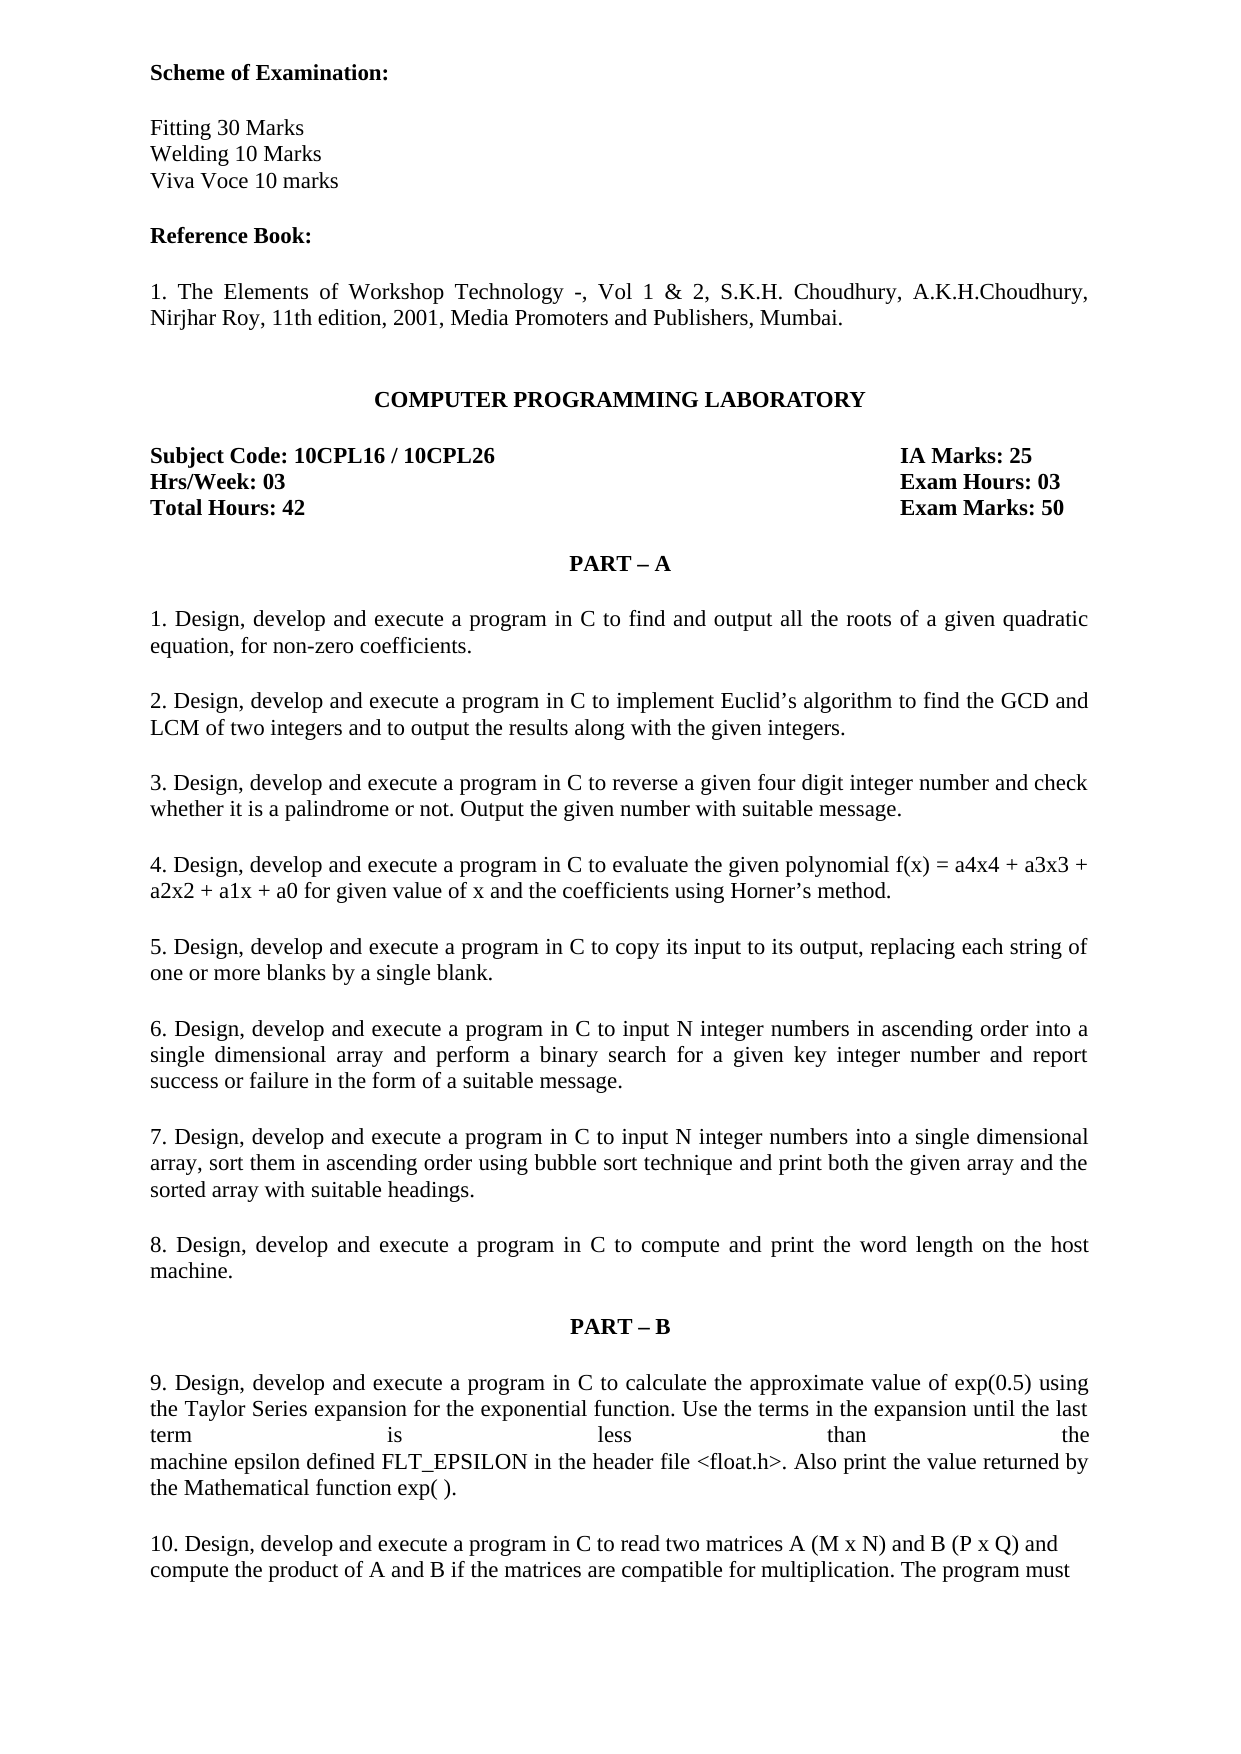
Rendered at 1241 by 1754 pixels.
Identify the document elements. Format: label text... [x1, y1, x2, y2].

text 6. Design, develop and execute a program in C to input N integer numbers in ascending order into a single dimensional array and perform a binary search for a given key integer number and report success or failure in the form of a suitable message. [150, 1015, 1090, 1094]
text 9. Design, develop and execute a program in C to calculate the approximate value of exp(0.5) using the Taylor Series expansion for the exponential function. Use the terms in the expansion until the last term is less than the machine epsilon defined FLT_EPSILON in the header file <float.h>. Also print the value returned by the Mathematical function exp( ). [150, 1369, 1090, 1500]
text 4. Design, develop and execute a program in C to evaluate the given polynomial f(x) = a4x4 + a3x3 + a2x2 + a1x + a0 for given value of x and the coefficients using Horner’s method. [150, 851, 1090, 904]
text Subject Code: 10CPL16 / 10CPL26 IA Marks: 25 Hrs/Week: 03 Exam Hours: 03 Total Hours: 42 Exam Marks: 50 [150, 442, 1090, 521]
text PART – A [150, 550, 1090, 576]
text 3. Design, develop and execute a program in C to reverse a given four digit integer number and check whether it is a palindrome or not. Output the given number with suitable message. [150, 769, 1090, 822]
text 1. The Elements of Workshop Technology -, Vol 1 & 2, S.K.H. Choudhury, A.K.H.Choudhury, Nirjhar Roy, 11th edition, 2001, Media Promoters and Publishers, Mumbai. [150, 278, 1090, 331]
text 8. Design, develop and execute a program in C to compute and print the word length on the host machine. [150, 1231, 1090, 1284]
text Reference Book: [150, 222, 1090, 249]
text 2. Design, develop and execute a program in C to implement Euclid’s algorithm to find the GCD and LCM of two integers and to output the results along with the given integers. [150, 687, 1090, 740]
text Scheme of Examination: [150, 59, 1090, 85]
text COMPUTER PROGRAMMING LABORATORY [150, 386, 1090, 412]
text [150, 1529, 1090, 1582]
text 1. Design, develop and execute a program in C to find and output all the roots of a given quadratic equation, for non-zero coefficients. [150, 605, 1090, 658]
text 5. Design, develop and execute a program in C to copy its input to its output, replacing each string of one or more blanks by a single blank. [150, 933, 1090, 986]
text Fitting 30 Marks Welding 10 Marks Viva Voce 10 marks [150, 114, 1090, 193]
text PART – B [150, 1313, 1090, 1339]
text 7. Design, develop and execute a program in C to input N integer numbers into a single dimensional array, sort them in ascending order using bubble sort technique and print both the given array and the sorted array with suitable headings. [150, 1123, 1090, 1202]
